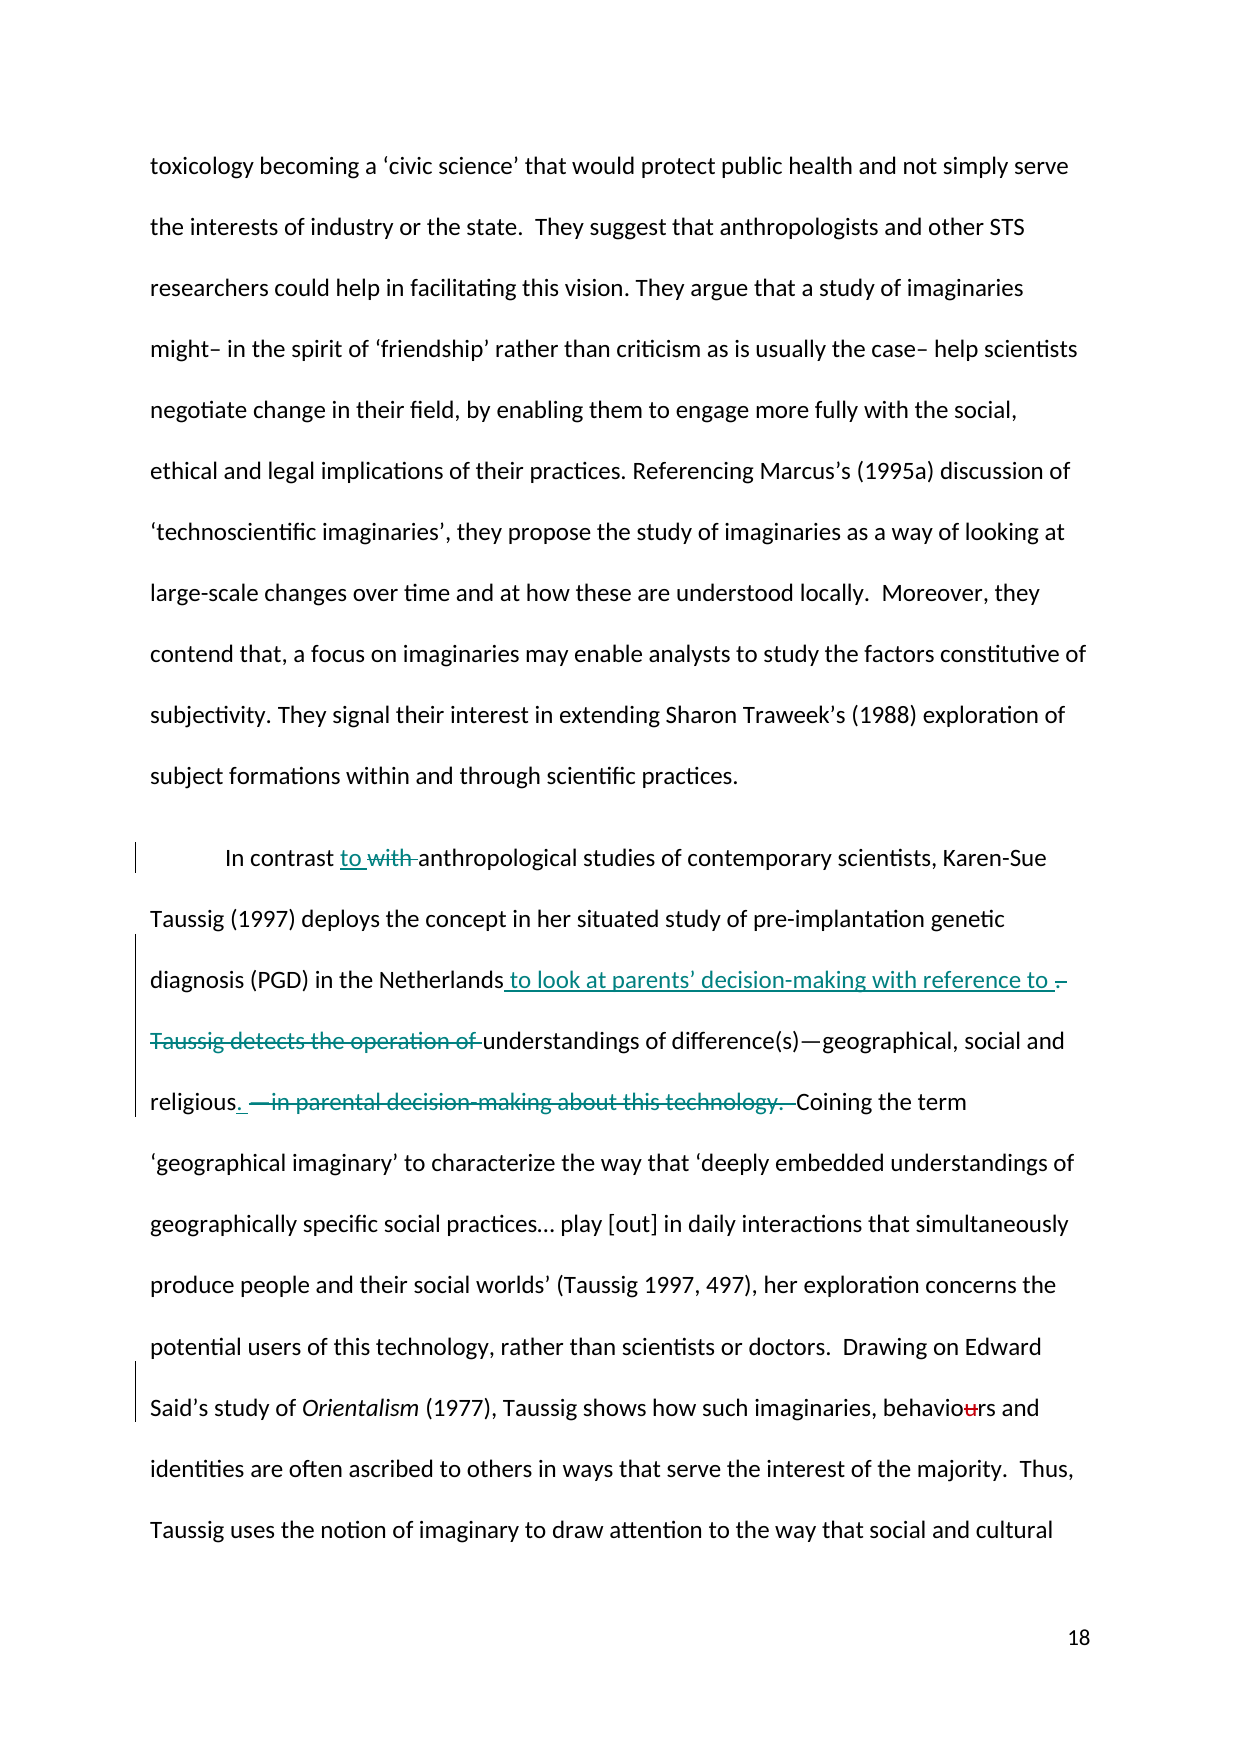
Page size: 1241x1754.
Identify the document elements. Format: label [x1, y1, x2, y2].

text [150, 842, 1090, 1544]
text [150, 150, 1090, 791]
